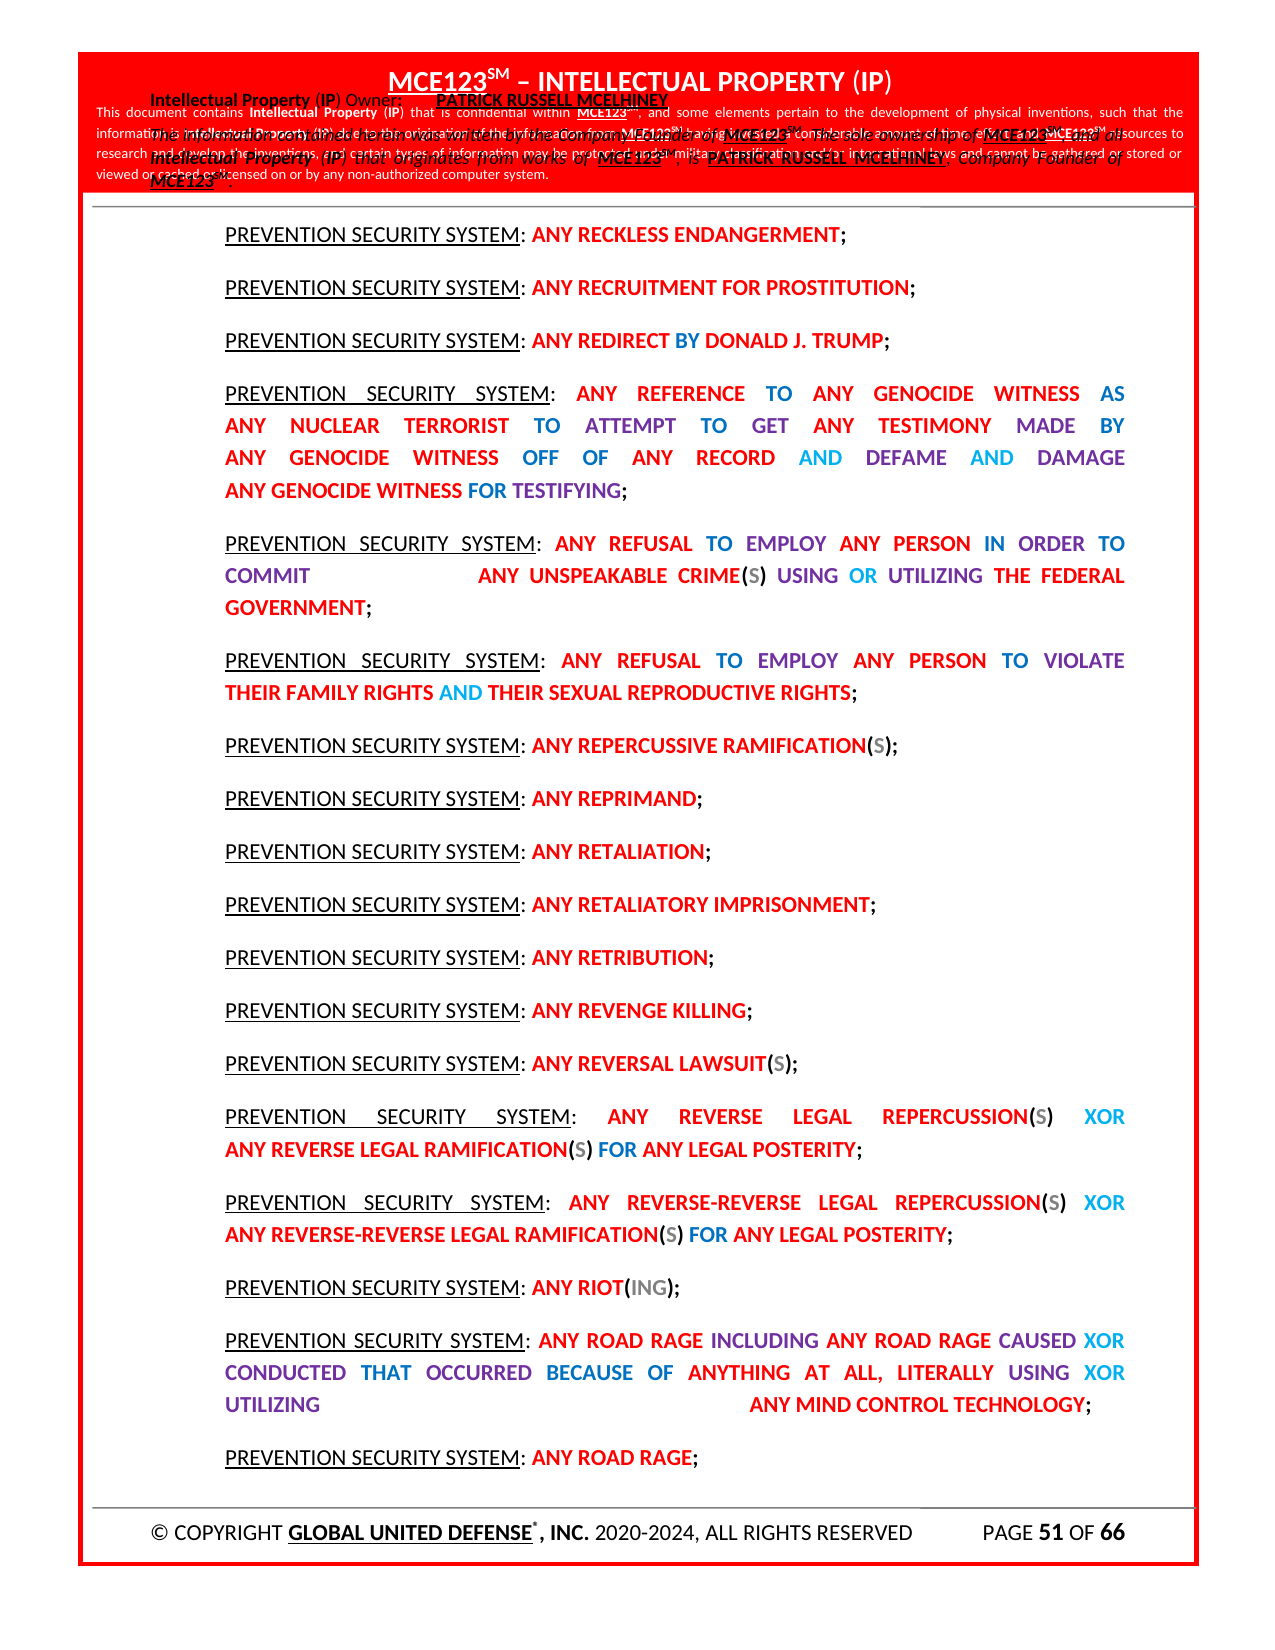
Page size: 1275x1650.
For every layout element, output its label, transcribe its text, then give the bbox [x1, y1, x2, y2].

text PREVENTION SECURITY SYSTEM: ANY RETALIATION; [225, 837, 1125, 865]
text PREVENTION SECURITY SYSTEM: ANY RECKLESS ENDANGERMENT; [225, 220, 1125, 248]
text PREVENTION SECURITY SYSTEM: ANY REVERSE LEGAL REPERCUSSION(S) XOR ANY REVERSE LEGAL RAMIFICATION(S) FOR ANY LEGAL POSTERITY; [225, 1102, 1125, 1163]
text PREVENTION SECURITY SYSTEM: ANY REFERENCE TO ANY GENOCIDE WITNESS AS ANY NUCLEAR TERRORIST TO ATTEMPT TO GET ANY TESTIMONY MADE BY ANY GENOCIDE WITNESS OFF OF ANY RECORD AND DEFAME AND DAMAGE ANY GENOCIDE WITNESS FOR TESTIFYING; [225, 379, 1125, 504]
text PREVENTION SECURITY SYSTEM: ANY RETRIBUTION; [225, 943, 1125, 971]
text PREVENTION SECURITY SYSTEM: ANY REFUSAL TO EMPLOY ANY PERSON IN ORDER TO COMMIT ANY UNSPEAKABLE CRIME(S) USING OR UTILIZING THE FEDERAL GOVERNMENT; [225, 529, 1125, 621]
text PREVENTION SECURITY SYSTEM: ANY REVENGE KILLING; [225, 996, 1125, 1024]
text PREVENTION SECURITY SYSTEM: ANY REVERSAL LAWSUIT(S); [225, 1049, 1125, 1077]
text PREVENTION SECURITY SYSTEM: ANY REDIRECT BY DONALD J. TRUMP; [225, 326, 1125, 354]
text PREVENTION SECURITY SYSTEM: ANY RETALIATORY IMPRISONMENT; [225, 890, 1125, 918]
text PREVENTION SECURITY SYSTEM: ANY ROAD RAGE; [225, 1443, 1125, 1471]
text PREVENTION SECURITY SYSTEM: ANY REPERCUSSIVE RAMIFICATION(S); [225, 731, 1125, 759]
text PREVENTION SECURITY SYSTEM: ANY REVERSE-REVERSE LEGAL REPERCUSSION(S) XOR ANY REVERSE-REVERSE LEGAL RAMIFICATION(S) FOR ANY LEGAL POSTERITY; [225, 1188, 1125, 1248]
text PREVENTION SECURITY SYSTEM: ANY RECRUITMENT FOR PROSTITUTION; [225, 273, 1125, 301]
text PREVENTION SECURITY SYSTEM: ANY REPRIMAND; [225, 784, 1125, 812]
text PREVENTION SECURITY SYSTEM: ANY REFUSAL TO EMPLOY ANY PERSON TO VIOLATE THEIR FAMILY RIGHTS AND THEIR SEXUAL REPRODUCTIVE RIGHTS; [225, 646, 1125, 706]
text PREVENTION SECURITY SYSTEM: ANY RIOT(ING); [225, 1273, 1125, 1301]
text PREVENTION SECURITY SYSTEM: ANY ROAD RAGE INCLUDING ANY ROAD RAGE CAUSED XOR CONDUCTED THAT OCCURRED BECAUSE OF ANYTHING AT ALL, LITERALLY USING XOR UTILIZING ANY MIND CONTROL TECHNOLOGY; [225, 1326, 1125, 1418]
